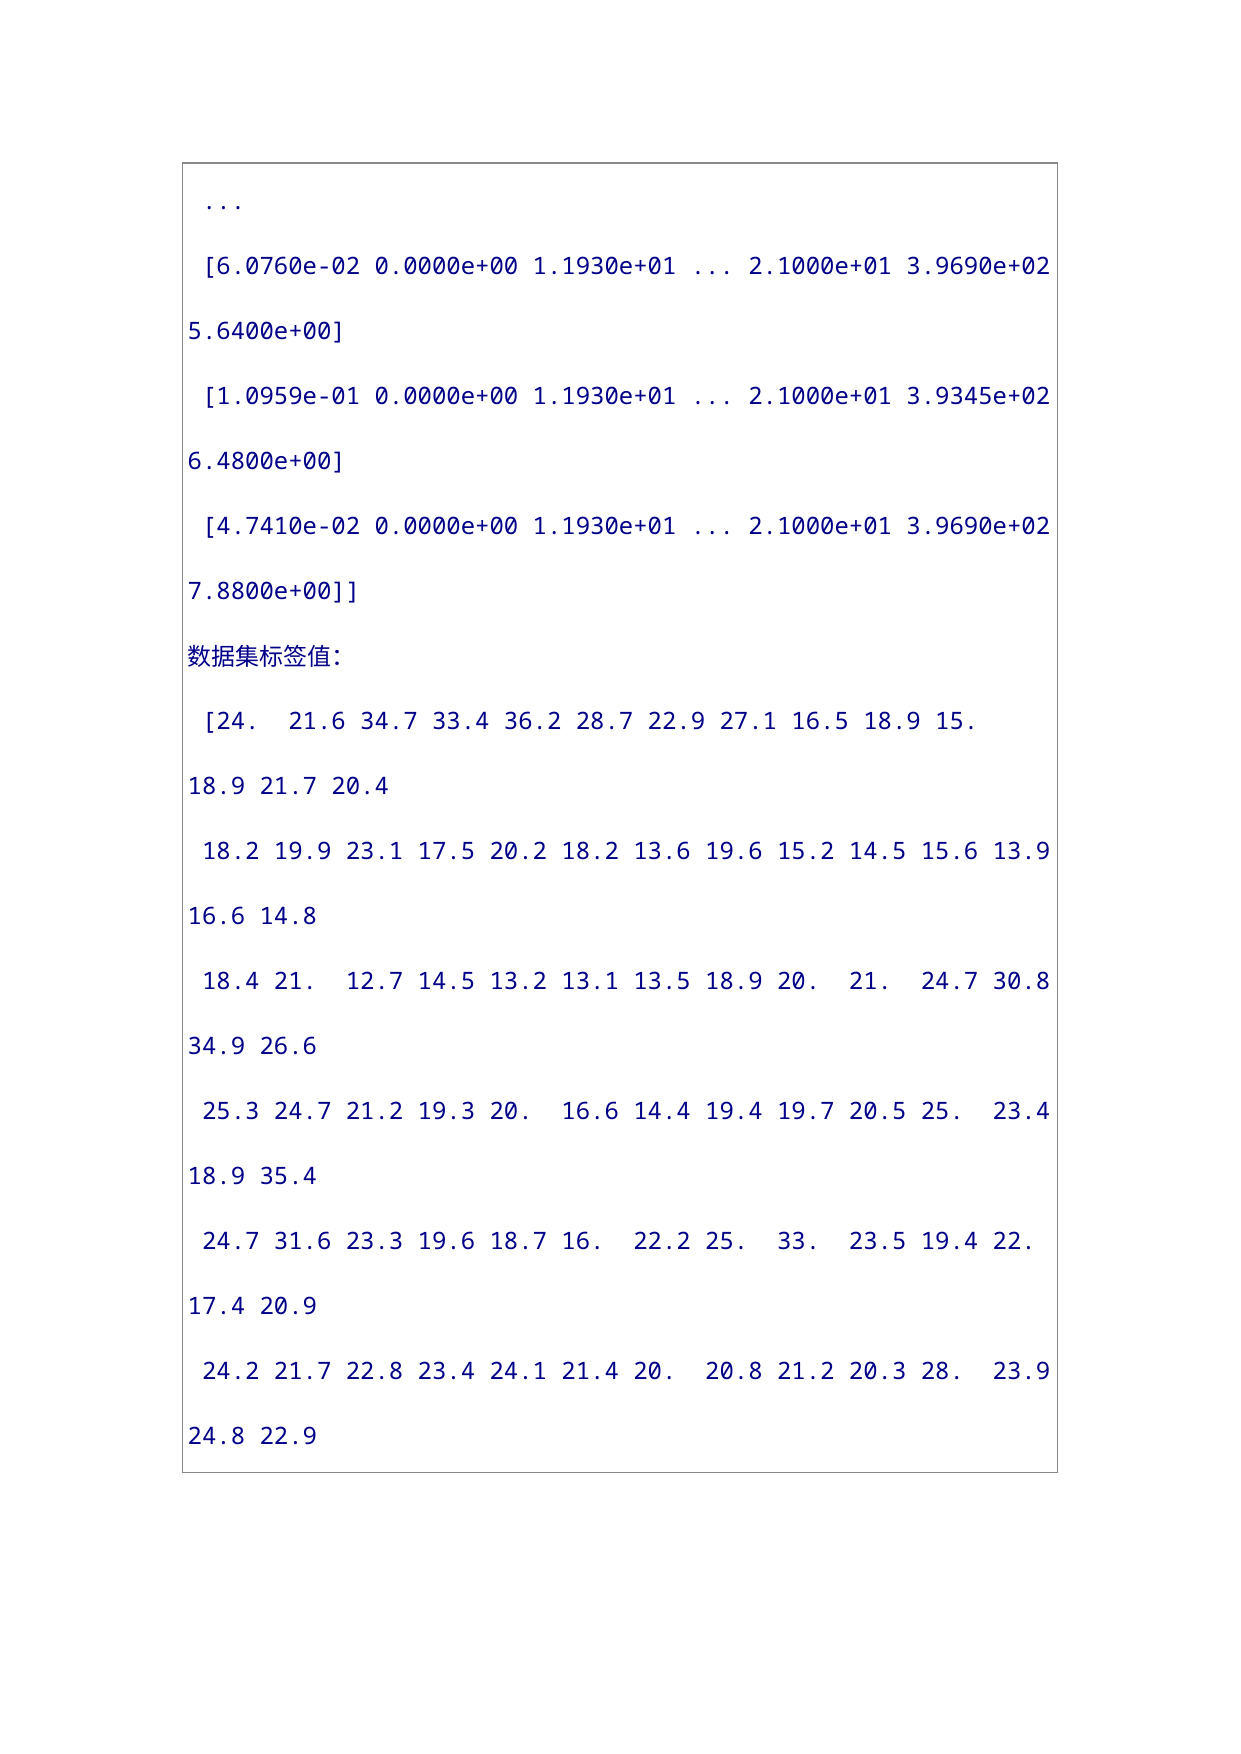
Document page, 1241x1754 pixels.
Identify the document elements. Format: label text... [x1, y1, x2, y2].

text [6.0760e-02 0.0000e+00 1.1930e+01 ... 2.1000e+01 3.9690e+02 5.6400e+00] [187, 233, 1053, 363]
text 24.7 31.6 23.3 19.6 18.7 16. 22.2 25. 33. 23.5 19.4 22. 17.4 20.9 [187, 1208, 1053, 1332]
text 数据集标签值： [187, 623, 1053, 688]
text 18.2 19.9 23.1 17.5 20.2 18.2 13.6 19.6 15.2 14.5 15.6 13.9 16.6 14.8 [187, 818, 1053, 948]
text [4.7410e-02 0.0000e+00 1.1930e+01 ... 2.1000e+01 3.9690e+02 7.8800e+00]] [187, 493, 1053, 623]
text ... [183, 164, 1057, 233]
text 25.3 24.7 21.2 19.3 20. 16.6 14.4 19.4 19.7 20.5 25. 23.4 18.9 35.4 [187, 1078, 1053, 1208]
text [24. 21.6 34.7 33.4 36.2 28.7 22.9 27.1 16.5 18.9 15. 18.9 21.7 20.4 [187, 688, 1053, 818]
text [1.0959e-01 0.0000e+00 1.1930e+01 ... 2.1000e+01 3.9345e+02 6.4800e+00] [187, 363, 1053, 493]
text 18.4 21. 12.7 14.5 13.2 13.1 13.5 18.9 20. 21. 24.7 30.8 34.9 26.6 [187, 948, 1053, 1078]
text 24.2 21.7 22.8 23.4 24.1 21.4 20. 20.8 21.2 20.3 28. 23.9 24.8 22.9 [183, 1332, 1057, 1472]
